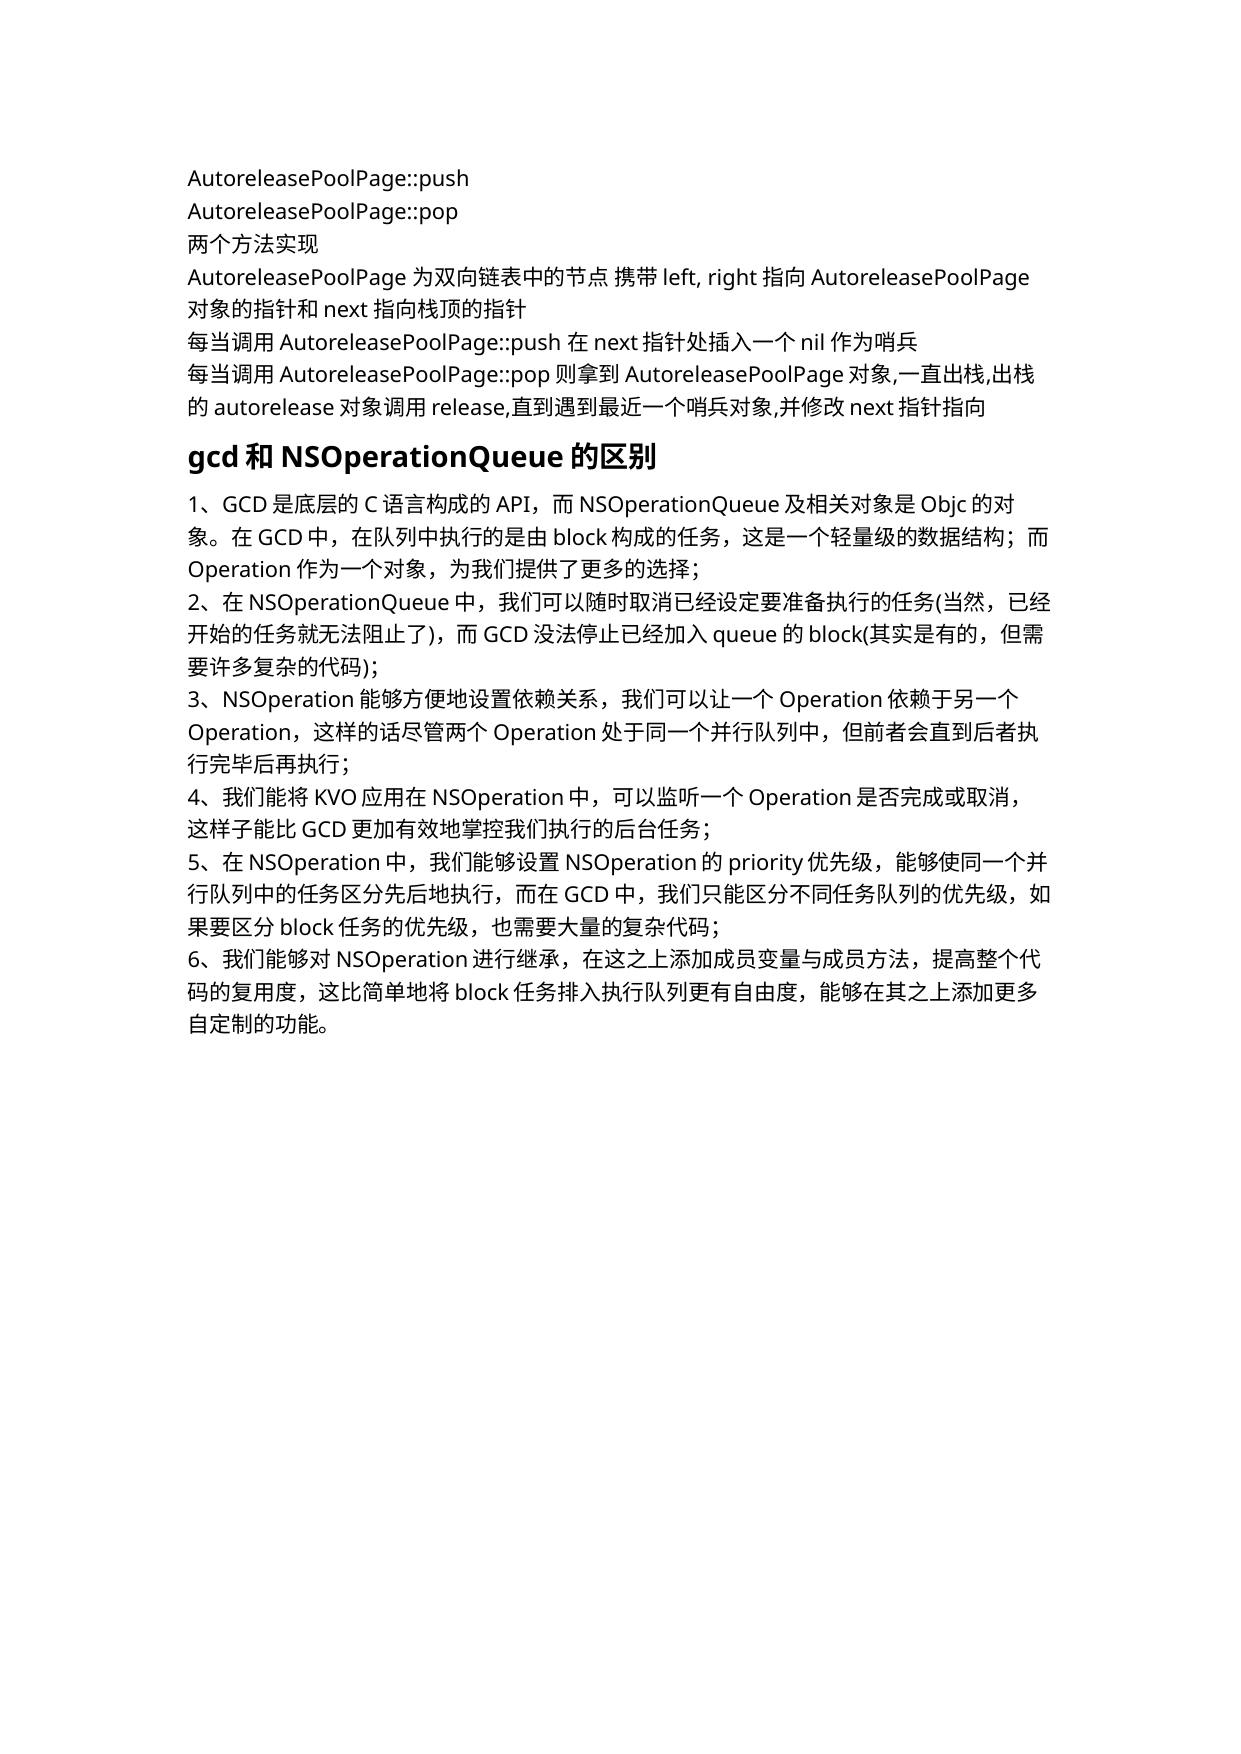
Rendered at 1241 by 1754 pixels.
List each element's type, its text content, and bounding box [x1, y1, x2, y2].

list 两个方法实现 [187, 227, 1053, 259]
list 6、我们能够对NSOperation进行继承，在这之上添加成员变量与成员方法，提高整个代码的复用度，这比简单地将block任务排入执行队列更有自由度，能够在其之上添加更多自定制的功能。 [187, 942, 1053, 1039]
list 4、我们能将KVO应用在NSOperation中，可以监听一个Operation是否完成或取消，这样子能比GCD更加有效地掌控我们执行的后台任务； [187, 779, 1053, 844]
list gcd和NSOperationQueue的区别 [187, 422, 1053, 487]
list 3、NSOperation能够方便地设置依赖关系，我们可以让一个Operation依赖于另一个Operation，这样的话尽管两个Operation处于同一个并行队列中，但前者会直到后者执行完毕后再执行； [187, 682, 1053, 779]
list AutoreleasePoolPage::push [187, 162, 1053, 194]
list 2、在NSOperationQueue中，我们可以随时取消已经设定要准备执行的任务(当然，已经开始的任务就无法阻止了)，而GCD没法停止已经加入queue的block(其实是有的，但需要许多复杂的代码)； [187, 584, 1053, 682]
list AutoreleasePoolPage::pop [187, 194, 1053, 227]
list 每当调用AutoreleasePoolPage::push 在next指针处插入一个nil 作为哨兵 [187, 324, 1053, 357]
list 5、在NSOperation中，我们能够设置NSOperation的priority优先级，能够使同一个并行队列中的任务区分先后地执行，而在GCD中，我们只能区分不同任务队列的优先级，如果要区分block任务的优先级，也需要大量的复杂代码； [187, 844, 1053, 942]
list 每当调用AutoreleasePoolPage::pop则拿到AutoreleasePoolPage对象,一直出栈,出栈的autorelease对象调用release,直到遇到最近一个哨兵对象,并修改next指针指向 [187, 357, 1053, 422]
list AutoreleasePoolPage 为双向链表中的节点 携带left, right 指向AutoreleasePoolPage对象的指针和next 指向栈顶的指针 [187, 259, 1053, 324]
list 1、GCD是底层的C语言构成的API，而NSOperationQueue及相关对象是Objc的对象。在GCD中，在队列中执行的是由block构成的任务，这是一个轻量级的数据结构；而Operation作为一个对象，为我们提供了更多的选择； [187, 487, 1053, 584]
